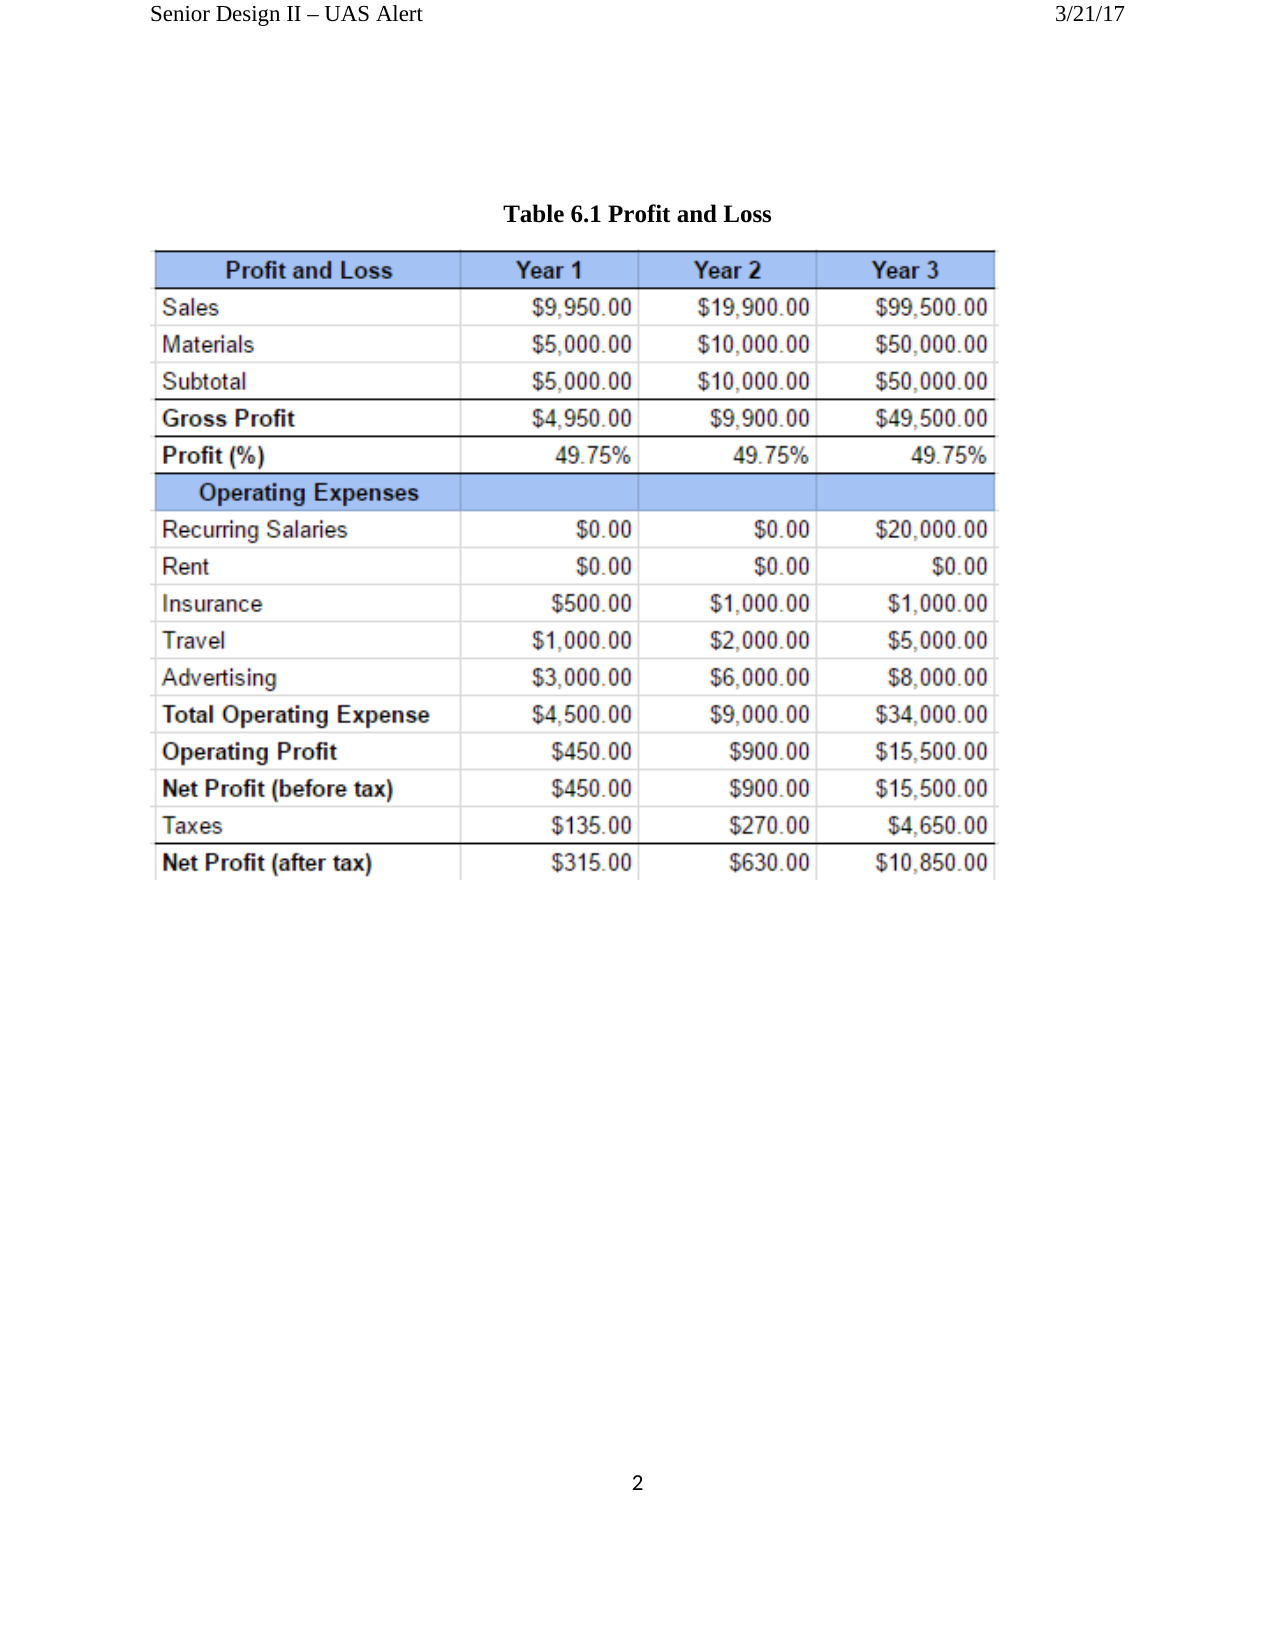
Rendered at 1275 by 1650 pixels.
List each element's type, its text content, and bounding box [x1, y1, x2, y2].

text Table 6.1 Profit and Loss [150, 199, 1125, 228]
picture [150, 249, 999, 880]
